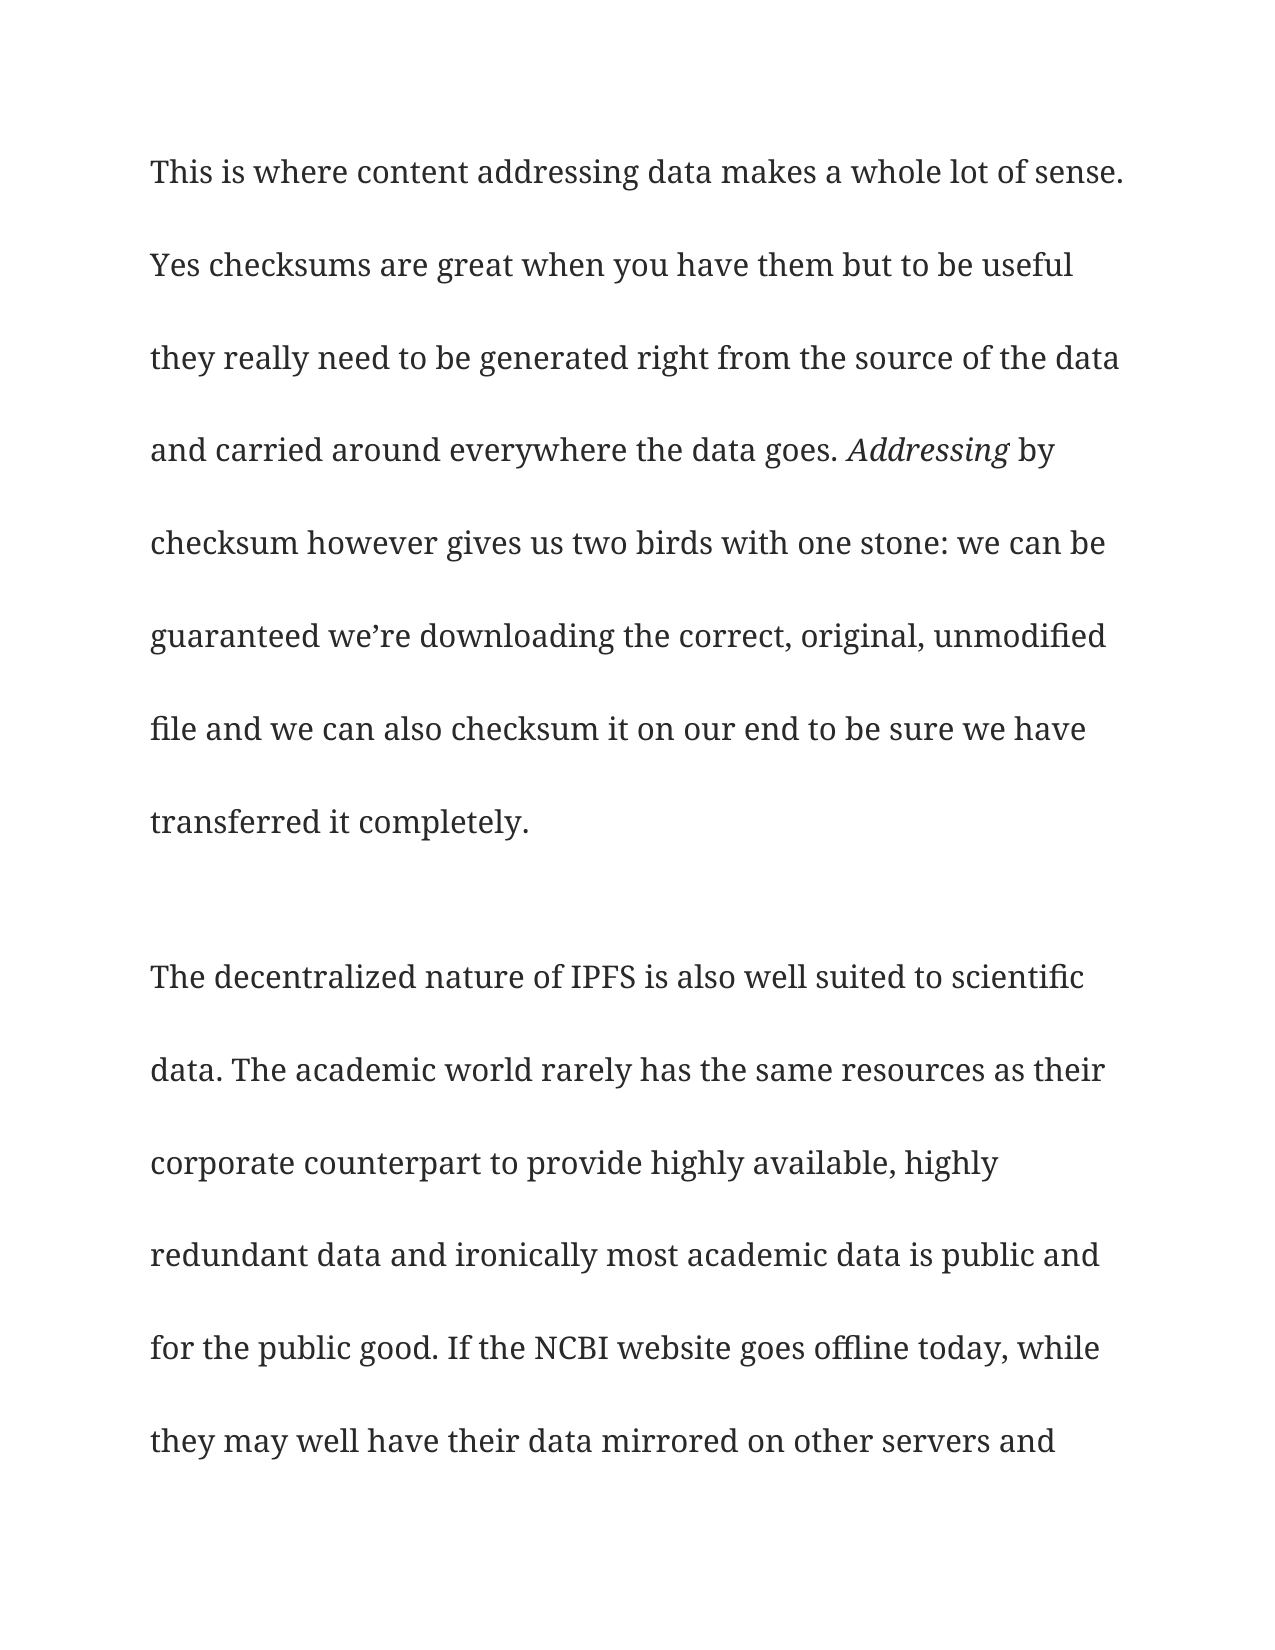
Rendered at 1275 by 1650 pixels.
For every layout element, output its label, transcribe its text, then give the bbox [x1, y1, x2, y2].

text This is where content addressing data makes a whole lot of sense. Yes checksums are great when you have them but to be useful they really need to be generated right from the source of the data and carried around everywhere the data goes. Addressing by checksum however gives us two birds with one stone: we can be guaranteed we’re downloading the correct, original, unmodified file and we can also checksum it on our end to be sure we have transferred it completely. [150, 193, 1125, 842]
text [150, 955, 1125, 1462]
